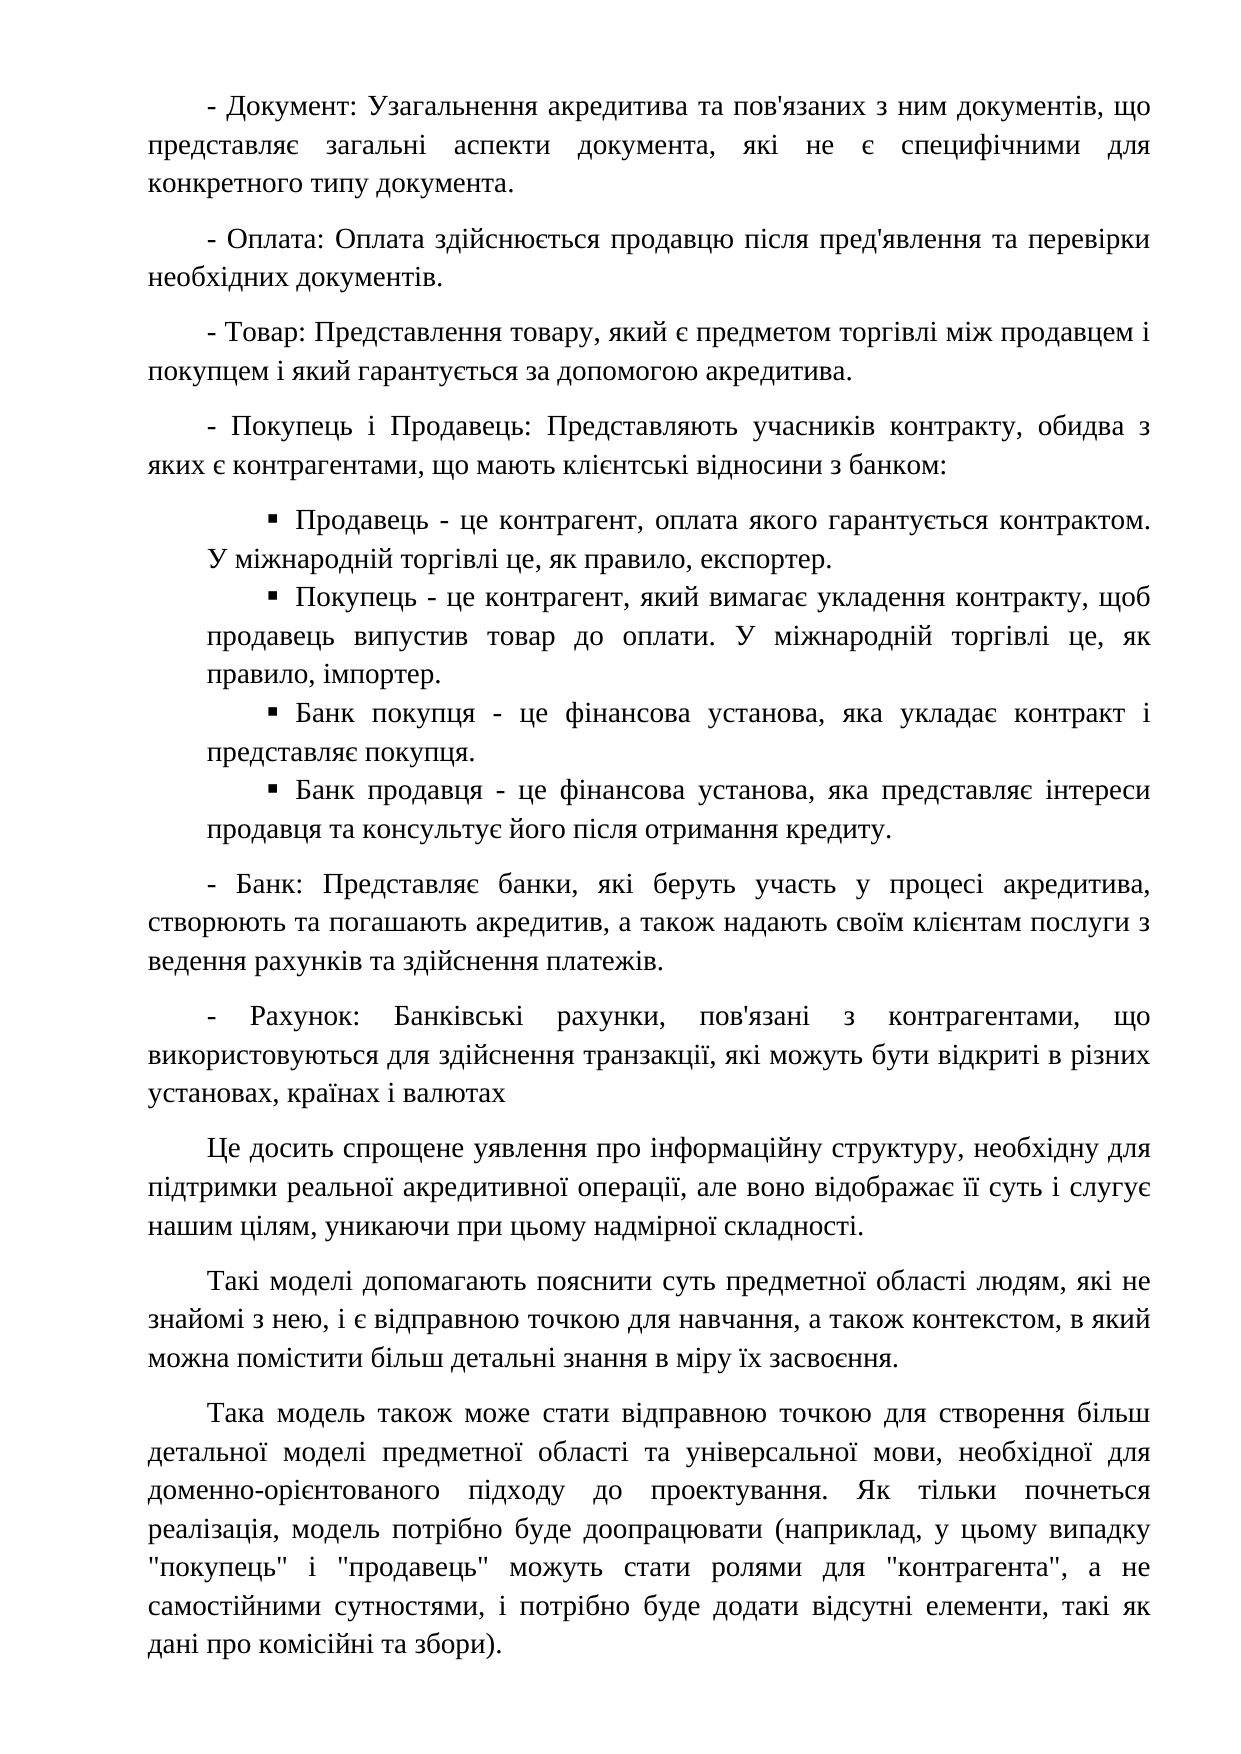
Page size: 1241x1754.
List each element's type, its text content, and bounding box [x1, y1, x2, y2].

text Такі моделі допомагають пояснити суть предметної області людям, які не знайомі з нею, і є відправною точкою для навчання, а також контекстом, в який можна помістити більш детальні знання в міру їх засвоєння. [148, 1263, 1152, 1373]
text - Покупець і Продавець: Представляють учасників контракту, обидва з яких є контрагентами, що мають клієнтські відносини з банком: [148, 408, 1152, 480]
list Продавець - це контрагент, оплата якого гарантується контрактом. У міжнародній торгівлі це, як правило, експортер. [207, 502, 1152, 574]
list Банк покупця - це фінансова установа, яка укладає контракт і представляє покупця. [207, 695, 1152, 767]
text - Документ: Узагальнення акредитива та пов'язаних з ним документів, що представляє загальні аспекти документа, які не є специфічними для конкретного типу документа. [148, 88, 1152, 199]
text - Рахунок: Банківські рахунки, пов'язані з контрагентами, що використовуються для здійснення транзакції, які можуть бути відкриті в різних установах, країнах і валютах [148, 998, 1152, 1109]
list Банк продавця - це фінансова установа, яка представляє інтереси продавця та консультує його після отримання кредиту. [207, 772, 1152, 844]
list Покупець - це контрагент, який вимагає укладення контракту, щоб продавець випустив товар до оплати. У міжнародній торгівлі це, як правило, імпортер. [207, 579, 1152, 690]
text Така модель також може стати відправною точкою для створення більш детальної моделі предметної області та універсальної мови, необхідної для доменно-орієнтованого підходу до проектування. Як тільки почнеться реалізація, модель потрібно буде доопрацювати (наприклад, у цьому випадку "покупець" і "продавець" можуть стати ролями для "контрагента", а не самостійними сутностями, і потрібно буде додати відсутні елементи, такі як дані про комісійні та збори). [148, 1395, 1152, 1660]
text - Оплата: Оплата здійснюється продавцю після пред'явлення та перевірки необхідних документів. [148, 221, 1152, 293]
text - Банк: Представляє банки, які беруть участь у процесі акредитива, створюють та погашають акредитив, а також надають своїм клієнтам послуги з ведення рахунків та здійснення платежів. [148, 866, 1152, 977]
text - Товар: Представлення товару, який є предметом торгівлі між продавцем і покупцем і який гарантується за допомогою акредитива. [148, 314, 1152, 387]
text Це досить спрощене уявлення про інформаційну структуру, необхідну для підтримки реальної акредитивної операції, але воно відображає її суть і слугує нашим цілям, уникаючи при цьому надмірної складності. [148, 1131, 1152, 1241]
